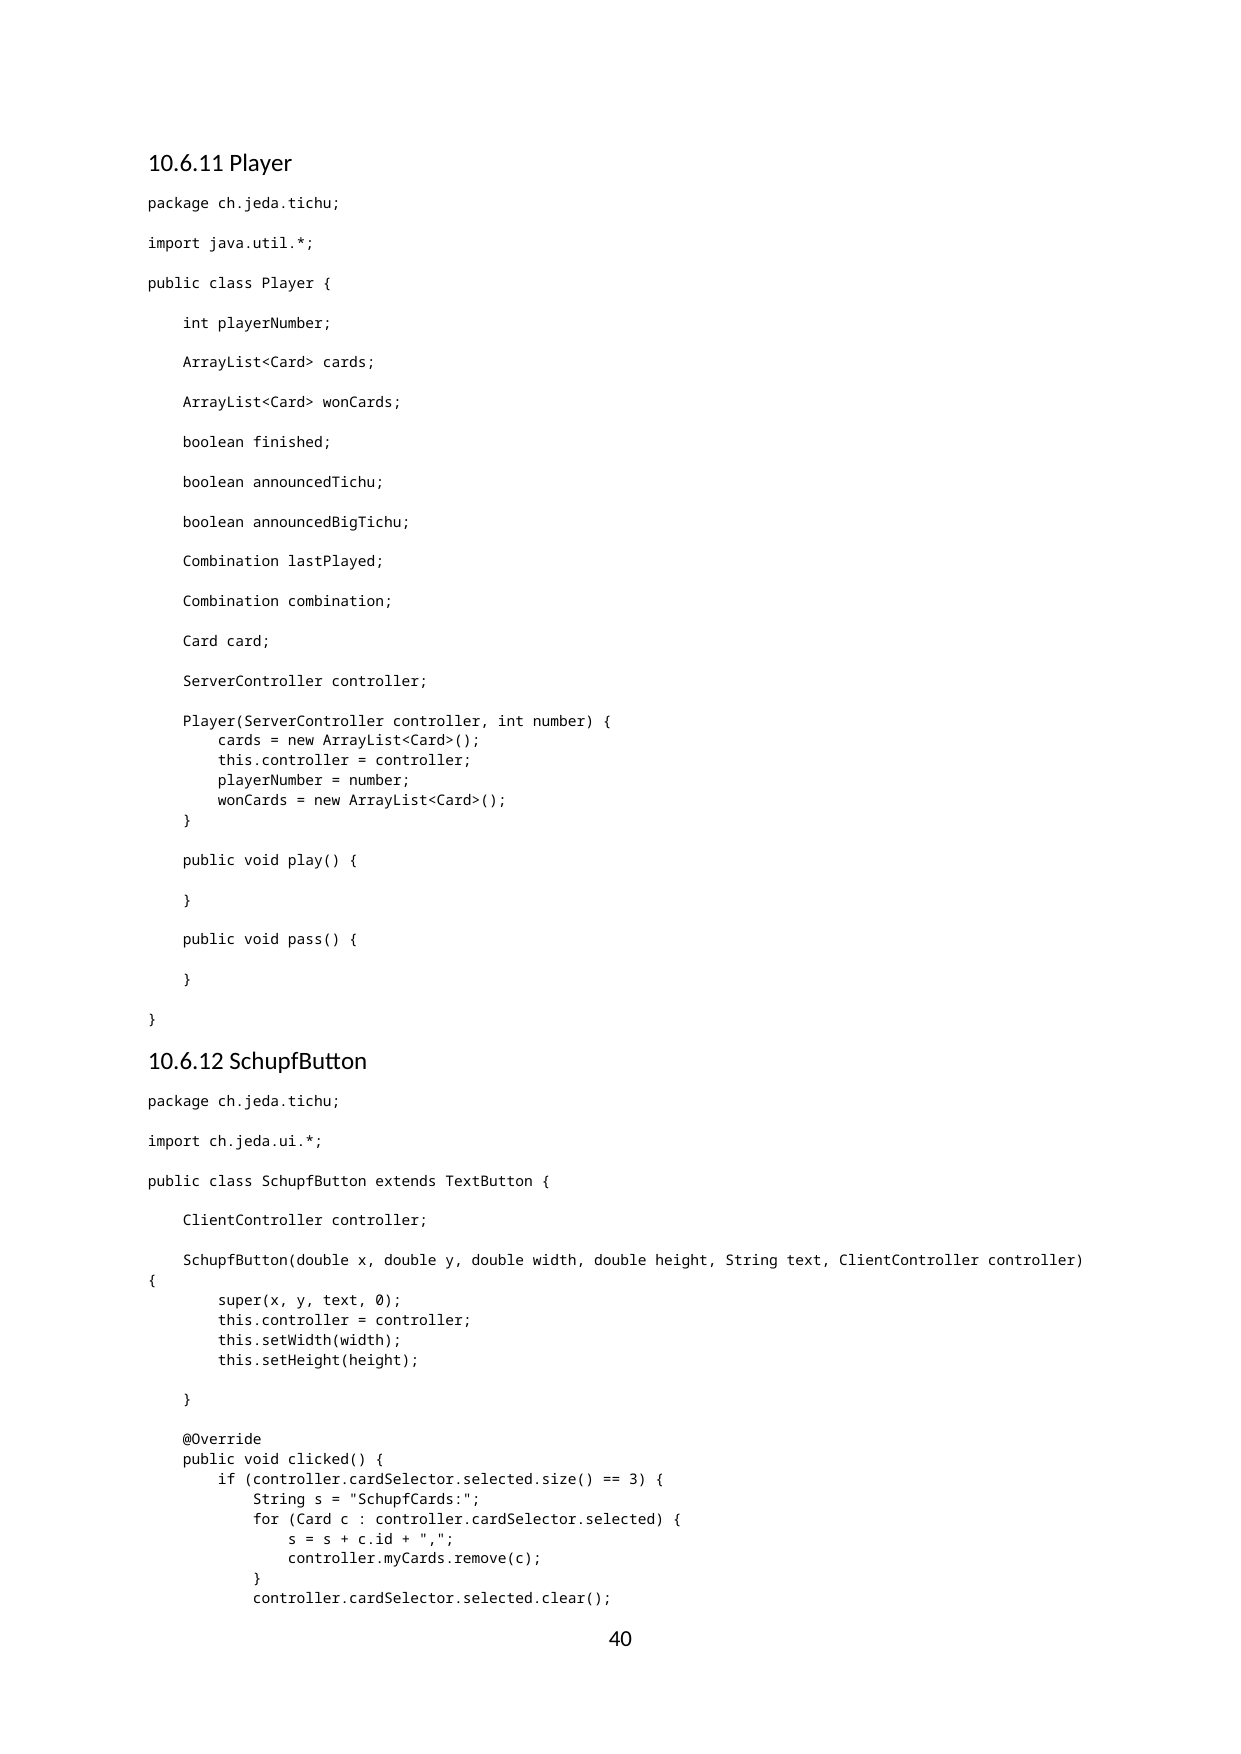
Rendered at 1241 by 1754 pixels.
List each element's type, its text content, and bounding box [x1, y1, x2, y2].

text super(x, y, text, 0); [148, 1290, 1093, 1309]
text public class SchupfButton extends TextButton { [148, 1170, 1093, 1190]
text package ch.jeda.tichu; [148, 193, 1093, 213]
text import ch.jeda.ui.*; [148, 1131, 1093, 1150]
text ArrayList<Card> wonCards; [148, 392, 1093, 412]
text this.controller = controller; [148, 750, 1093, 770]
text Player(ServerController controller, int number) { [148, 710, 1093, 730]
text ServerController controller; [148, 671, 1093, 690]
text } [148, 889, 1093, 909]
text s = s + c.id + ","; [148, 1528, 1093, 1548]
text } [148, 1568, 1093, 1588]
text if (controller.cardSelector.selected.size() == 3) { [148, 1469, 1093, 1489]
text this.setWidth(width); [148, 1329, 1093, 1349]
text package ch.jeda.tichu; [148, 1091, 1093, 1111]
text SchupfButton(double x, double y, double width, double height, String text, ClientController controller) { [148, 1250, 1093, 1290]
text controller.myCards.remove(c); [148, 1548, 1093, 1568]
text Card card; [148, 631, 1093, 651]
text String s = "SchupfCards:"; [148, 1489, 1093, 1508]
text } [148, 810, 1093, 830]
text controller.cardSelector.selected.clear(); [148, 1588, 1093, 1608]
text this.controller = controller; [148, 1309, 1093, 1329]
text for (Card c : controller.cardSelector.selected) { [148, 1508, 1093, 1528]
text 10.6.11 Player [148, 148, 1093, 178]
text public void play() { [148, 849, 1093, 869]
text @Override [148, 1429, 1093, 1449]
text import java.util.*; [148, 233, 1093, 253]
text } [148, 969, 1093, 989]
text boolean announcedTichu; [148, 472, 1093, 491]
text int playerNumber; [148, 312, 1093, 332]
text playerNumber = number; [148, 770, 1093, 790]
text wonCards = new ArrayList<Card>(); [148, 790, 1093, 810]
text public class Player { [148, 273, 1093, 292]
text cards = new ArrayList<Card>(); [148, 730, 1093, 750]
text public void clicked() { [148, 1449, 1093, 1469]
text this.setHeight(height); [148, 1349, 1093, 1369]
text ClientController controller; [148, 1210, 1093, 1230]
text 10.6.12 SchupfButton [148, 1045, 1093, 1076]
text Combination lastPlayed; [148, 551, 1093, 571]
text boolean finished; [148, 432, 1093, 452]
text ArrayList<Card> cards; [148, 352, 1093, 372]
text public void pass() { [148, 929, 1093, 949]
text } [148, 1389, 1093, 1409]
text } [148, 1009, 1093, 1029]
text Combination combination; [148, 591, 1093, 611]
text boolean announcedBigTichu; [148, 511, 1093, 531]
